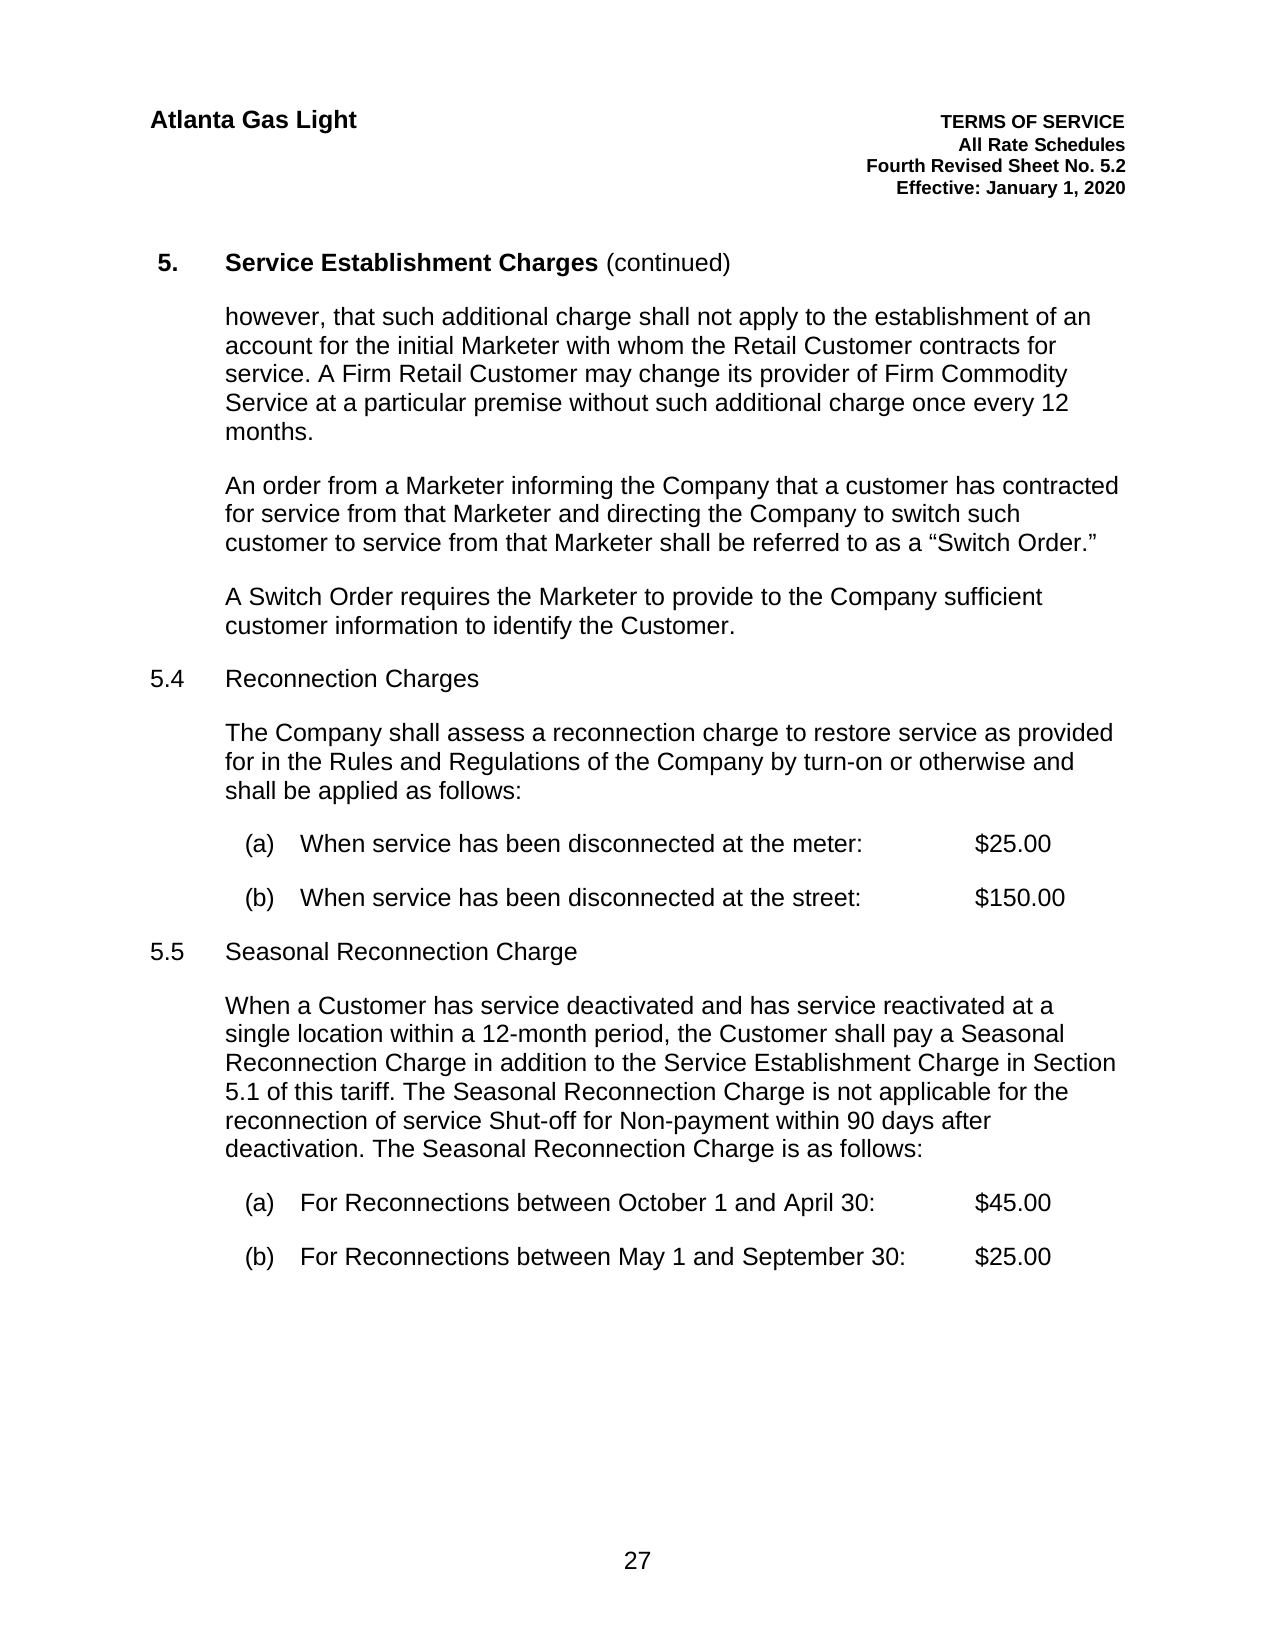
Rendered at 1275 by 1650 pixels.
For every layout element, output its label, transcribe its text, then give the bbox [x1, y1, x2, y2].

list For Reconnections between October 1 and April 30: $45.00 [244, 1188, 1137, 1217]
list Reconnection Charges [150, 664, 1137, 693]
text A Switch Order requires the Marketer to provide to the Company sufficient customer information to identify the Customer. [225, 582, 1045, 639]
list When service has been disconnected at the meter: $25.00 [244, 829, 1137, 858]
list For Reconnections between May 1 and September 30: $25.00 [244, 1242, 1137, 1271]
text An order from a Marketer informing the Company that a customer has contracted for service from that Marketer and directing the Company to switch such customer to service from that Marketer shall be referred to as a “Switch Order.” [225, 471, 1122, 557]
text 5.1 of this tariff. The Seasonal Reconnection Charge is not applicable for the reconnection of service Shut-off for Non-payment within 90 days after deactivation. The Seasonal Reconnection Charge is as follows: [225, 1077, 1072, 1163]
text The Company shall assess a reconnection charge to restore service as provided for in the Rules and Regulations of the Company by turn-on or otherwise and shall be applied as follows: [225, 718, 1116, 804]
list Seasonal Reconnection Charge [150, 937, 1137, 966]
list When service has been disconnected at the street: $150.00 [244, 883, 1137, 912]
text 5. Service Establishment Charges (continued) [157, 248, 1137, 277]
text however, that such additional charge shall not apply to the establishment of an account for the initial Marketer with whom the Retail Customer contracts for service. A Firm Retail Customer may change its provider of Firm Commodity Service at a particular premise without such additional charge once every 12 months. [225, 302, 1094, 446]
text When a Customer has service deactivated and has service reactivated at a single location within a 12-month period, the Customer shall pay a Seasonal Reconnection Charge in addition to the Service Establishment Charge in Section [225, 991, 1119, 1077]
